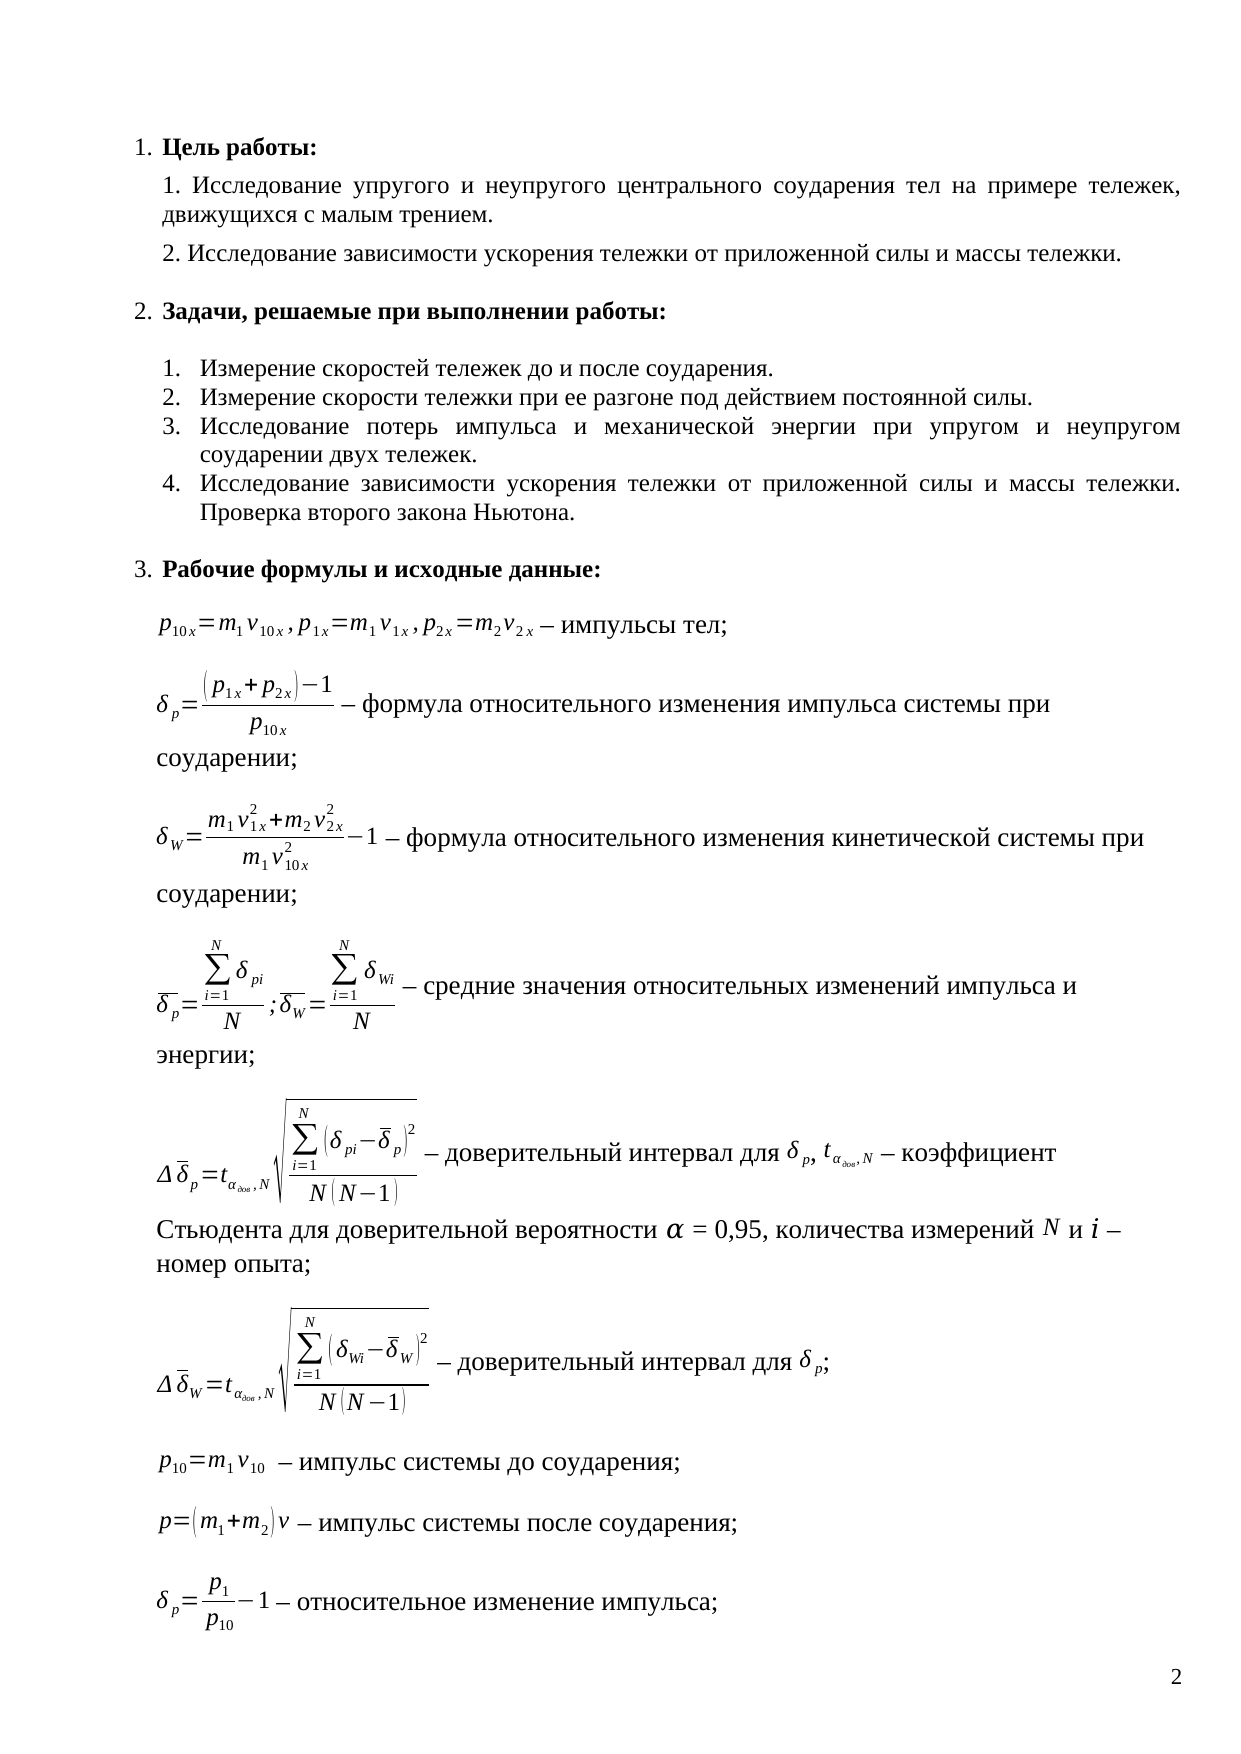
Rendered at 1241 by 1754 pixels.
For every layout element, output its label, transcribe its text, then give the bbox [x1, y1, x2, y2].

list Исследование потерь импульса и механической энергии при упругом и неупругом соударении двух тележек. [162, 411, 1182, 468]
list Цель работы: [134, 132, 1182, 161]
text – импульс системы после соударения; [156, 1505, 1182, 1540]
text – импульс системы до соударения; [156, 1445, 1182, 1477]
list 1. Исследование упругого и неупругого центрального соударения тел на примере тележек, движущихся с малым трением. [162, 171, 1182, 228]
list Измерение скоростей тележек до и после соударения. [162, 353, 1182, 382]
text – доверительный интервал для , – коэффициент Стьюдента для доверительной вероятности 𝛼 = 0,95, количества измерений и 𝑖 – номер опыта; [156, 1097, 1182, 1278]
list Рабочие формулы и исходные данные: [134, 554, 1182, 583]
list 2. Исследование зависимости ускорения тележки от приложенной силы и массы тележки. [162, 238, 1182, 267]
text – импульсы тел; [156, 608, 1182, 641]
list Измерение скорости тележки при ее разгоне под действием постоянной силы. [162, 382, 1182, 411]
list Исследование зависимости ускорения тележки от приложенной силы и массы тележки. Проверка второго закона Ньютона. [162, 468, 1182, 526]
text – формула относительного изменения кинетической системы при соударении; [156, 801, 1182, 908]
text – относительное изменение импульса; [156, 1568, 1182, 1634]
text – формула относительного изменения импульса системы при соударении; [156, 668, 1182, 772]
text – доверительный интервал для ; [156, 1306, 1182, 1417]
text – средние значения относительных изменений импульса и энергии; [156, 936, 1182, 1069]
list Задачи, решаемые при выполнении работы: [134, 296, 1182, 324]
